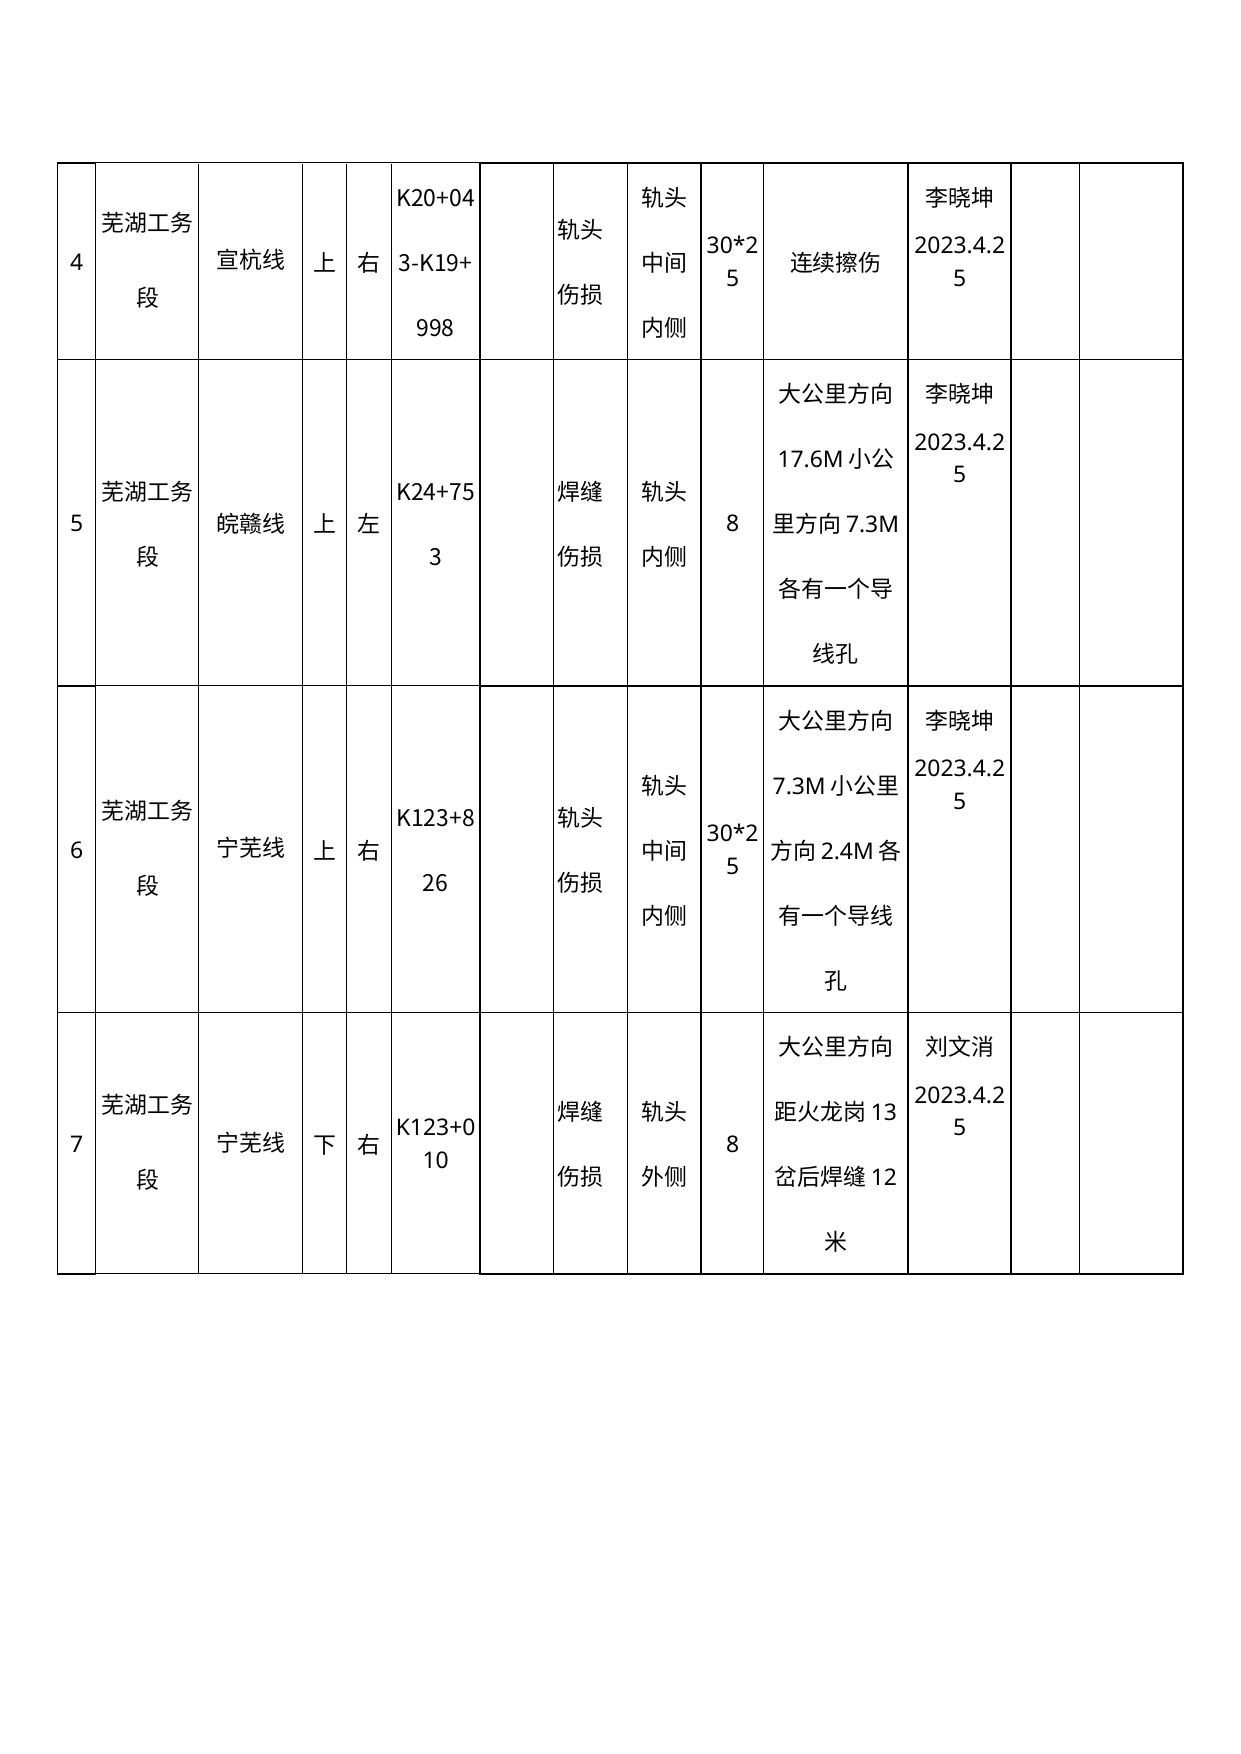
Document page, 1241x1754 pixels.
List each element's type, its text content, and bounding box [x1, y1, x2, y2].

table_cell 右 [347, 1013, 391, 1273]
table_cell 大公里方向距火龙岗13岔后焊缝12米 [764, 1013, 907, 1273]
table_cell 轨头伤损 [554, 164, 627, 358]
table_cell 轨头外侧 [628, 1013, 700, 1273]
table_cell [481, 164, 553, 358]
table_cell K24+753 [392, 360, 479, 685]
table_cell 芜湖工务段 [96, 686, 198, 1012]
table_cell [1012, 687, 1079, 1012]
table_cell 上 [303, 163, 346, 358]
table_cell 李晓坤2023.4.25 [909, 687, 1010, 1012]
table_cell 刘文消2023.4.25 [909, 1013, 1010, 1273]
table_cell 焊缝伤损 [554, 360, 627, 685]
table_cell 右 [347, 686, 391, 1012]
table_cell K123+010 [392, 1013, 479, 1273]
table_cell 芜湖工务段 [96, 163, 198, 358]
table_cell 下 [303, 1013, 346, 1273]
table_cell K123+826 [392, 686, 479, 1012]
table_cell 宣杭线 [199, 163, 302, 358]
table_cell 6 [58, 687, 95, 1012]
table_cell 宁芜线 [199, 1013, 302, 1273]
table_cell 30*25 [702, 687, 763, 1012]
table_cell [1012, 360, 1079, 685]
table_cell [481, 687, 553, 1012]
table_cell 宁芜线 [199, 686, 302, 1012]
table_cell 7 [58, 1013, 95, 1273]
table_cell [481, 360, 553, 685]
table_cell 8 [702, 1013, 763, 1273]
table_cell [1080, 164, 1182, 358]
table_cell 8 [702, 360, 763, 685]
table_cell 30*25 [702, 164, 763, 358]
table_cell 大公里方向17.6M小公里方向7.3M各有一个导线孔 [764, 360, 907, 685]
table_cell [1012, 1013, 1079, 1273]
table_cell 芜湖工务段 [96, 360, 198, 685]
table_cell [1080, 360, 1182, 685]
table_cell K20+043-K19+998 [392, 163, 479, 358]
table_cell [1012, 164, 1079, 358]
table_cell 轨头伤损 [554, 687, 627, 1012]
table_cell 上 [303, 360, 346, 685]
table_cell 上 [303, 686, 346, 1012]
table_cell 皖赣线 [199, 360, 302, 685]
table_cell 李晓坤2023.4.25 [909, 164, 1010, 358]
table_cell 5 [58, 360, 95, 685]
table_cell 连续擦伤 [764, 164, 907, 358]
table_cell [1080, 687, 1182, 1012]
table_cell 芜湖工务段 [96, 1013, 198, 1273]
table_cell 轨头中间内侧 [628, 164, 700, 358]
table_cell 右 [347, 163, 391, 358]
table_cell [481, 1013, 553, 1273]
table_cell 轨头内侧 [628, 360, 700, 685]
table_cell 焊缝伤损 [554, 1013, 627, 1273]
table_cell [1080, 1013, 1182, 1273]
table_cell 左 [347, 360, 391, 685]
table_cell 大公里方向7.3M小公里方向2.4M各有一个导线孔 [764, 687, 907, 1012]
table_cell 李晓坤2023.4.25 [909, 360, 1010, 685]
table_cell 4 [58, 164, 95, 358]
table_cell 轨头中间内侧 [628, 687, 700, 1012]
